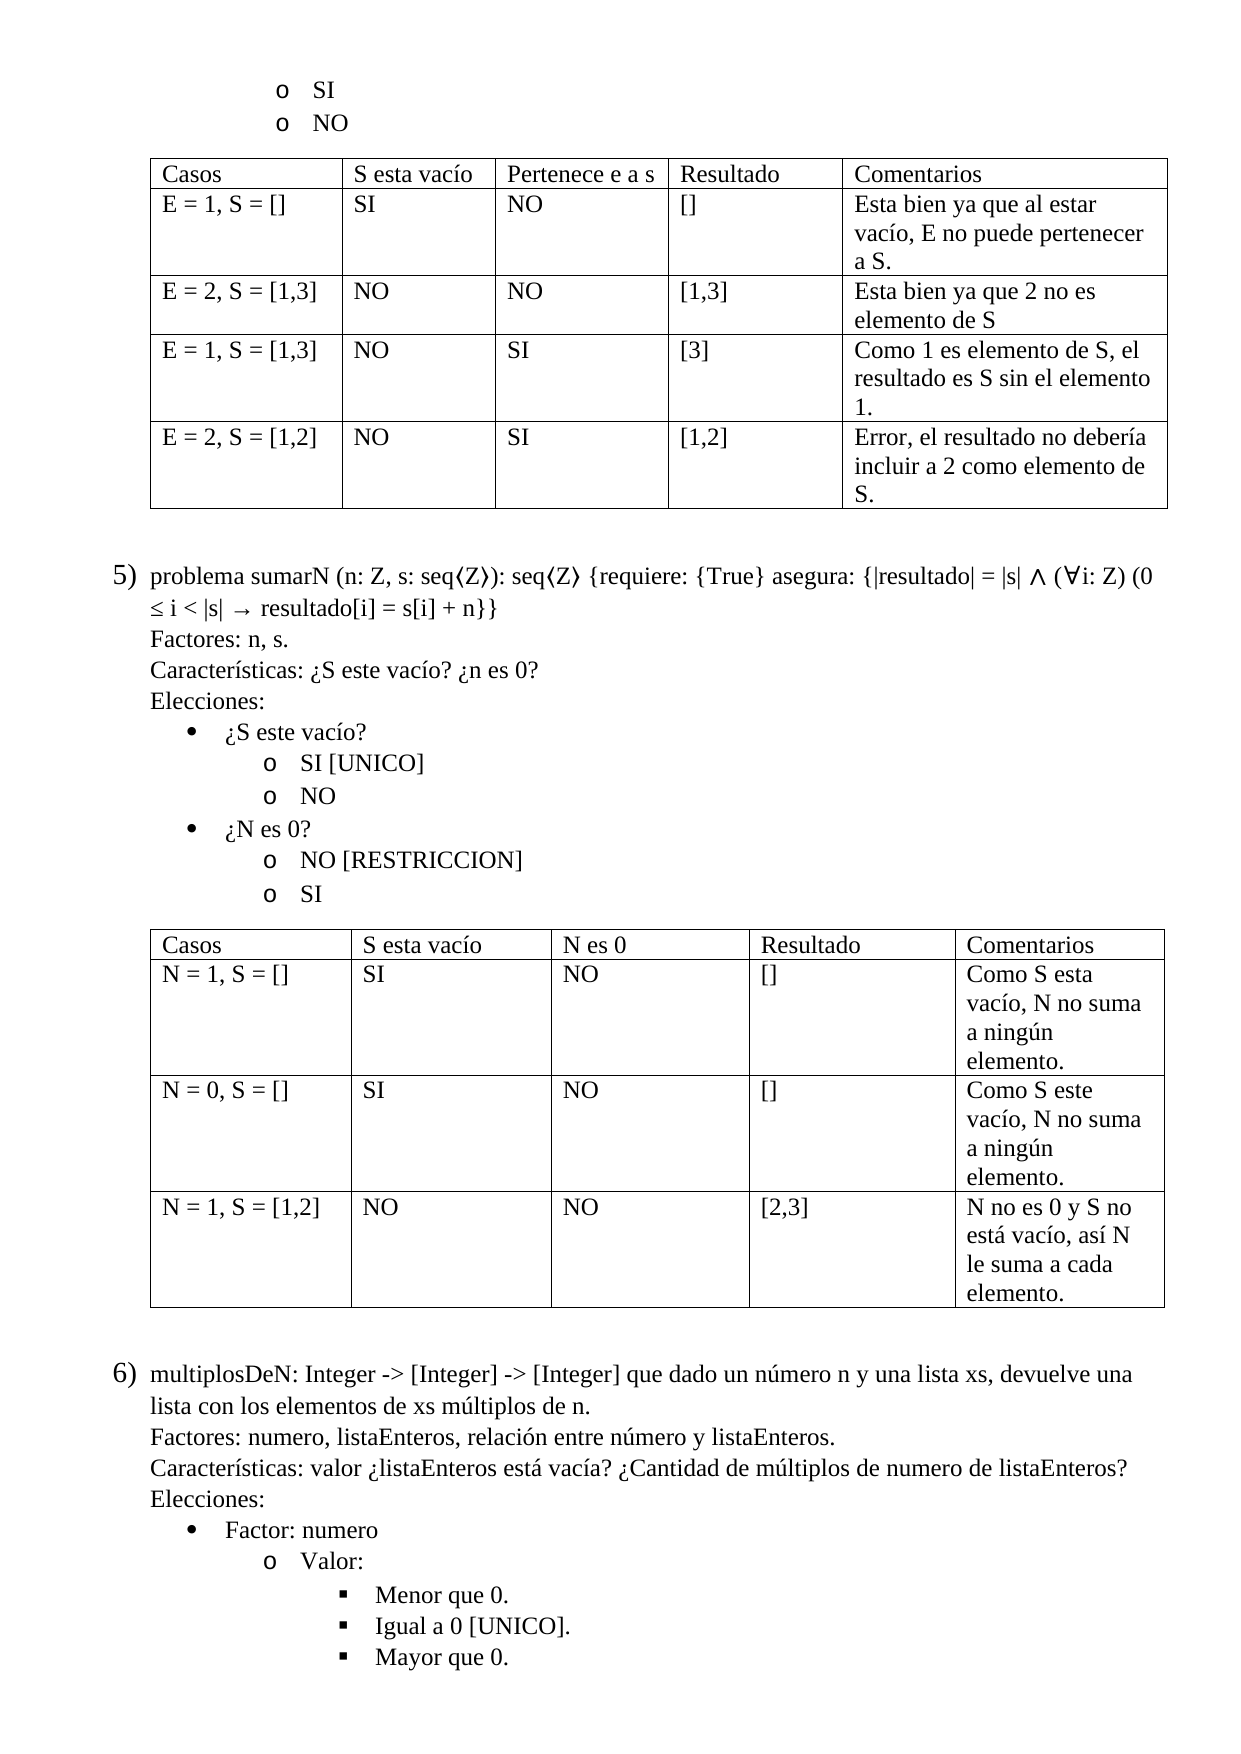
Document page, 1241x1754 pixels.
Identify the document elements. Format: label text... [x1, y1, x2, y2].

table_cell E = 2, S = [1,3] [151, 276, 342, 334]
table_cell NO [352, 1192, 551, 1307]
table_cell SI [352, 960, 551, 1074]
list ¿N es 0? [187, 814, 1165, 843]
table_cell Como 1 es elemento de S, el resultado es S sin el elemento 1. [843, 335, 1167, 421]
table_cell NO [552, 1192, 749, 1307]
table_header S esta vacío [343, 159, 495, 188]
table_header Comentarios [956, 930, 1164, 958]
table_cell [2,3] [750, 1192, 955, 1307]
table_cell [3] [669, 335, 842, 421]
list problema sumarN (n: Z, s: seq⟨Z⟩): seq⟨Z⟩ {requiere: {True} asegura: {|resultado| = |s| ∧ (∀i: Z) (0 ≤ i < |s| → resultado[i] = s[i] + n}} [112, 557, 1165, 622]
list Características: ¿S este vacío? ¿n es 0? [150, 655, 1165, 684]
table_cell Como S esta vacío, N no suma a ningún elemento. [956, 960, 1164, 1074]
table_header Resultado [750, 930, 955, 958]
list Mayor que 0. [337, 1642, 1165, 1671]
table_cell Como S este vacío, N no suma a ningún elemento. [956, 1076, 1164, 1191]
list NO [RESTRICCION] [262, 846, 1165, 876]
list SI [262, 879, 1165, 910]
table_cell E = 1, S = [1,3] [151, 335, 342, 421]
table_cell N = 0, S = [] [151, 1076, 351, 1191]
table_header Casos [151, 159, 342, 188]
table_cell E = 1, S = [] [151, 189, 342, 275]
table_cell SI [343, 189, 495, 275]
table_cell NO [552, 1076, 749, 1191]
table_header Pertenece e a s [496, 159, 668, 188]
table_cell Esta bien ya que al estar vacío, E no puede pertenecer a S. [843, 189, 1167, 275]
table_cell SI [352, 1076, 551, 1191]
table_cell E = 2, S = [1,2] [151, 422, 342, 508]
table_cell [] [750, 960, 955, 1074]
list Igual a 0 [UNICO]. [337, 1611, 1165, 1639]
table_cell Esta bien ya que 2 no es elemento de S [843, 276, 1167, 334]
table_header Resultado [669, 159, 842, 188]
list NO [262, 781, 1165, 812]
table_header S esta vacío [352, 930, 551, 958]
table_cell NO [496, 189, 668, 275]
table_cell Error, el resultado no debería incluir a 2 como elemento de S. [843, 422, 1167, 508]
list Características: valor ¿listaEnteros está vacía? ¿Cantidad de múltiplos de numero de listaEnteros? [150, 1453, 1165, 1482]
table_cell SI [496, 335, 668, 421]
list multiplosDeN: Integer -> [Integer] -> [Integer] que dado un número n y una lista xs, devuelve una lista con los elementos de xs múltiplos de n. [112, 1355, 1165, 1420]
list Factores: numero, listaEnteros, relación entre número y listaEnteros. [150, 1422, 1165, 1451]
list NO [275, 108, 1165, 139]
list Menor que 0. [337, 1580, 1165, 1608]
table_cell NO [343, 422, 495, 508]
table_header Comentarios [843, 159, 1167, 188]
list Elecciones: [150, 686, 1165, 715]
list SI [275, 75, 1165, 106]
list Valor: [262, 1546, 1165, 1577]
list ¿S este vacío? [187, 717, 1165, 746]
table_cell N = 1, S = [] [151, 960, 351, 1074]
table_cell [] [750, 1076, 955, 1191]
list Factores: n, s. [150, 624, 1165, 653]
list Elecciones: [150, 1484, 1165, 1513]
table_cell [1,2] [669, 422, 842, 508]
table_cell NO [552, 960, 749, 1074]
table_cell N = 1, S = [1,2] [151, 1192, 351, 1307]
table_cell NO [343, 276, 495, 334]
table_cell [] [669, 189, 842, 275]
table_header Casos [151, 930, 351, 958]
list SI [UNICO] [262, 748, 1165, 779]
table_header N es 0 [552, 930, 749, 958]
table_cell NO [496, 276, 668, 334]
table_cell [1,3] [669, 276, 842, 334]
list Factor: numero [187, 1515, 1165, 1544]
table_cell SI [496, 422, 668, 508]
table_cell N no es 0 y S no está vacío, así N le suma a cada elemento. [956, 1192, 1164, 1307]
table_cell NO [343, 335, 495, 421]
